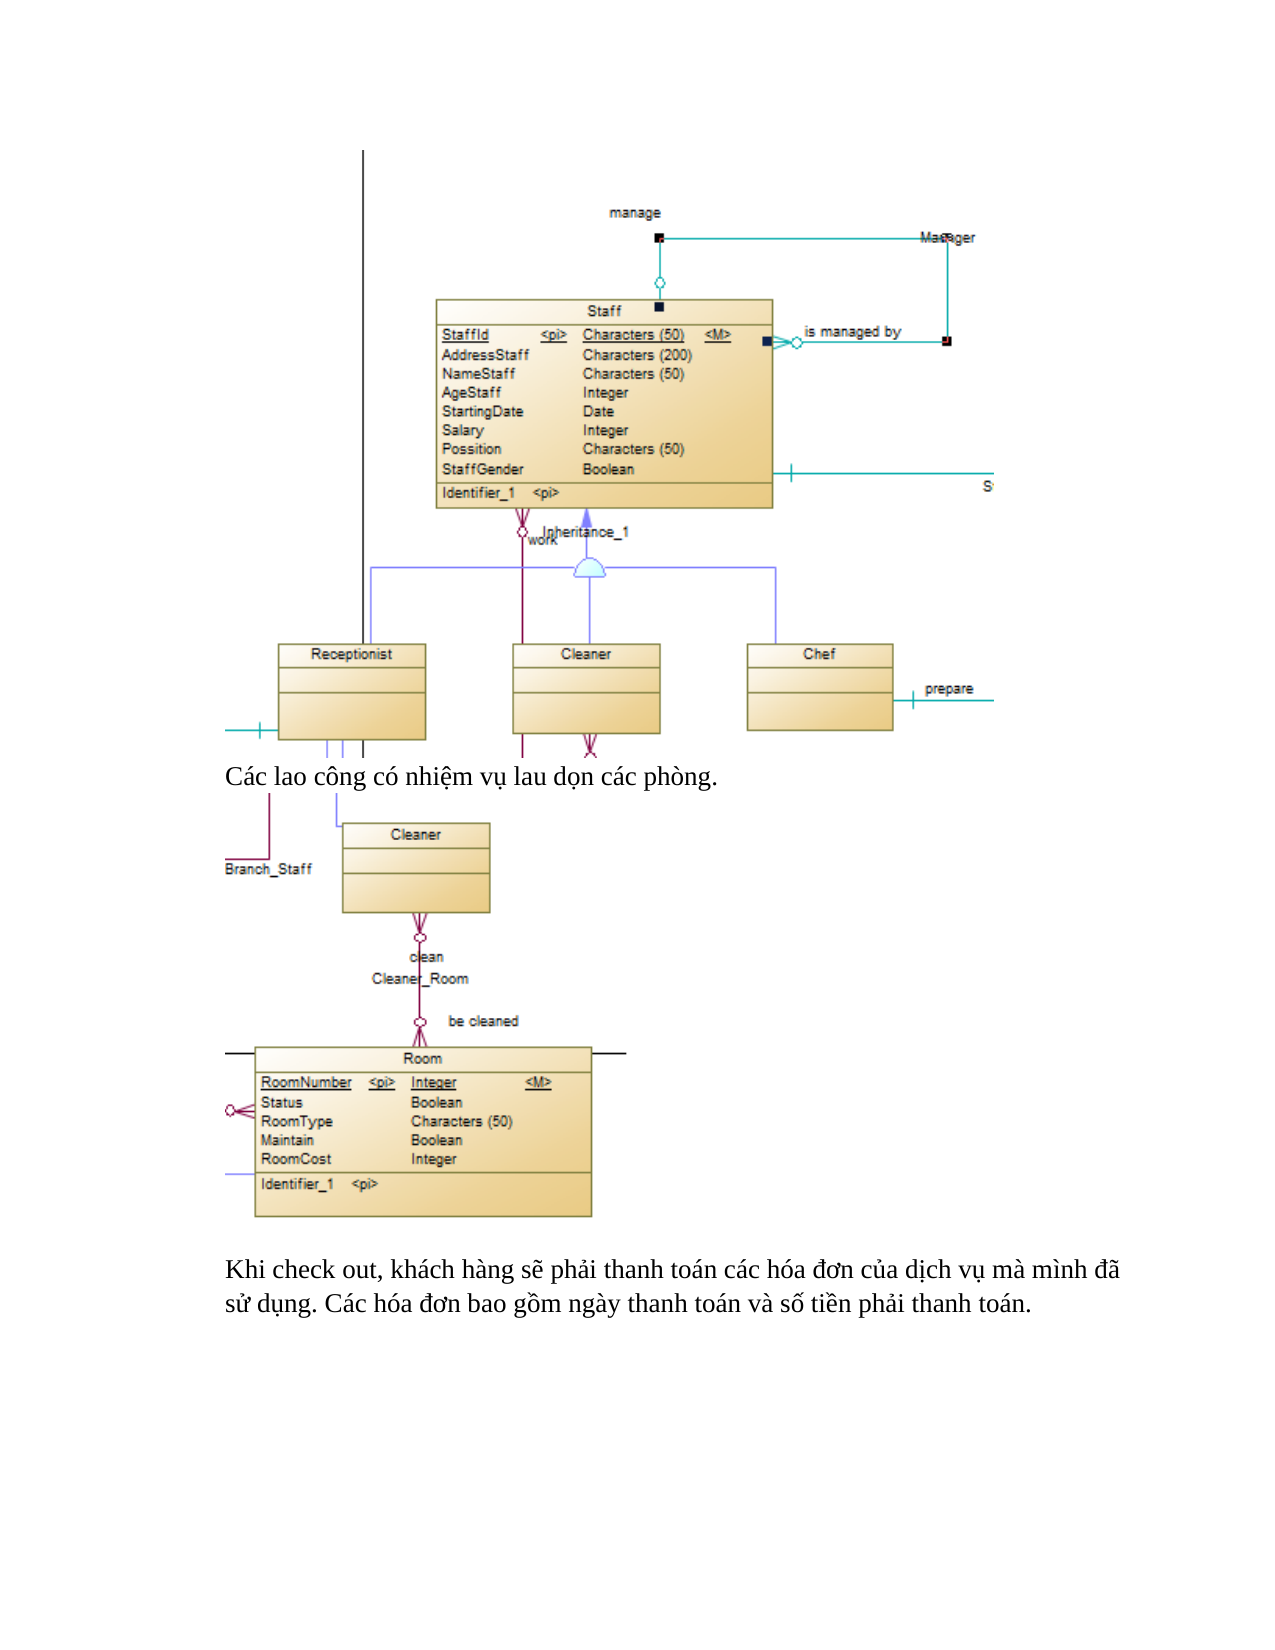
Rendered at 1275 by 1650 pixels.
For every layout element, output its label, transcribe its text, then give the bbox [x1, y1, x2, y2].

picture [225, 793, 627, 1252]
list Khi check out, khách hàng sẽ phải thanh toán các hóa đơn của dịch vụ mà mình đã sử dụng. Các hóa đơn bao gồm ngày thanh toán và số tiền phải thanh toán. [225, 1253, 1125, 1318]
picture [225, 150, 994, 758]
list Các lao công có nhiệm vụ lau dọn các phòng. [225, 760, 1125, 791]
